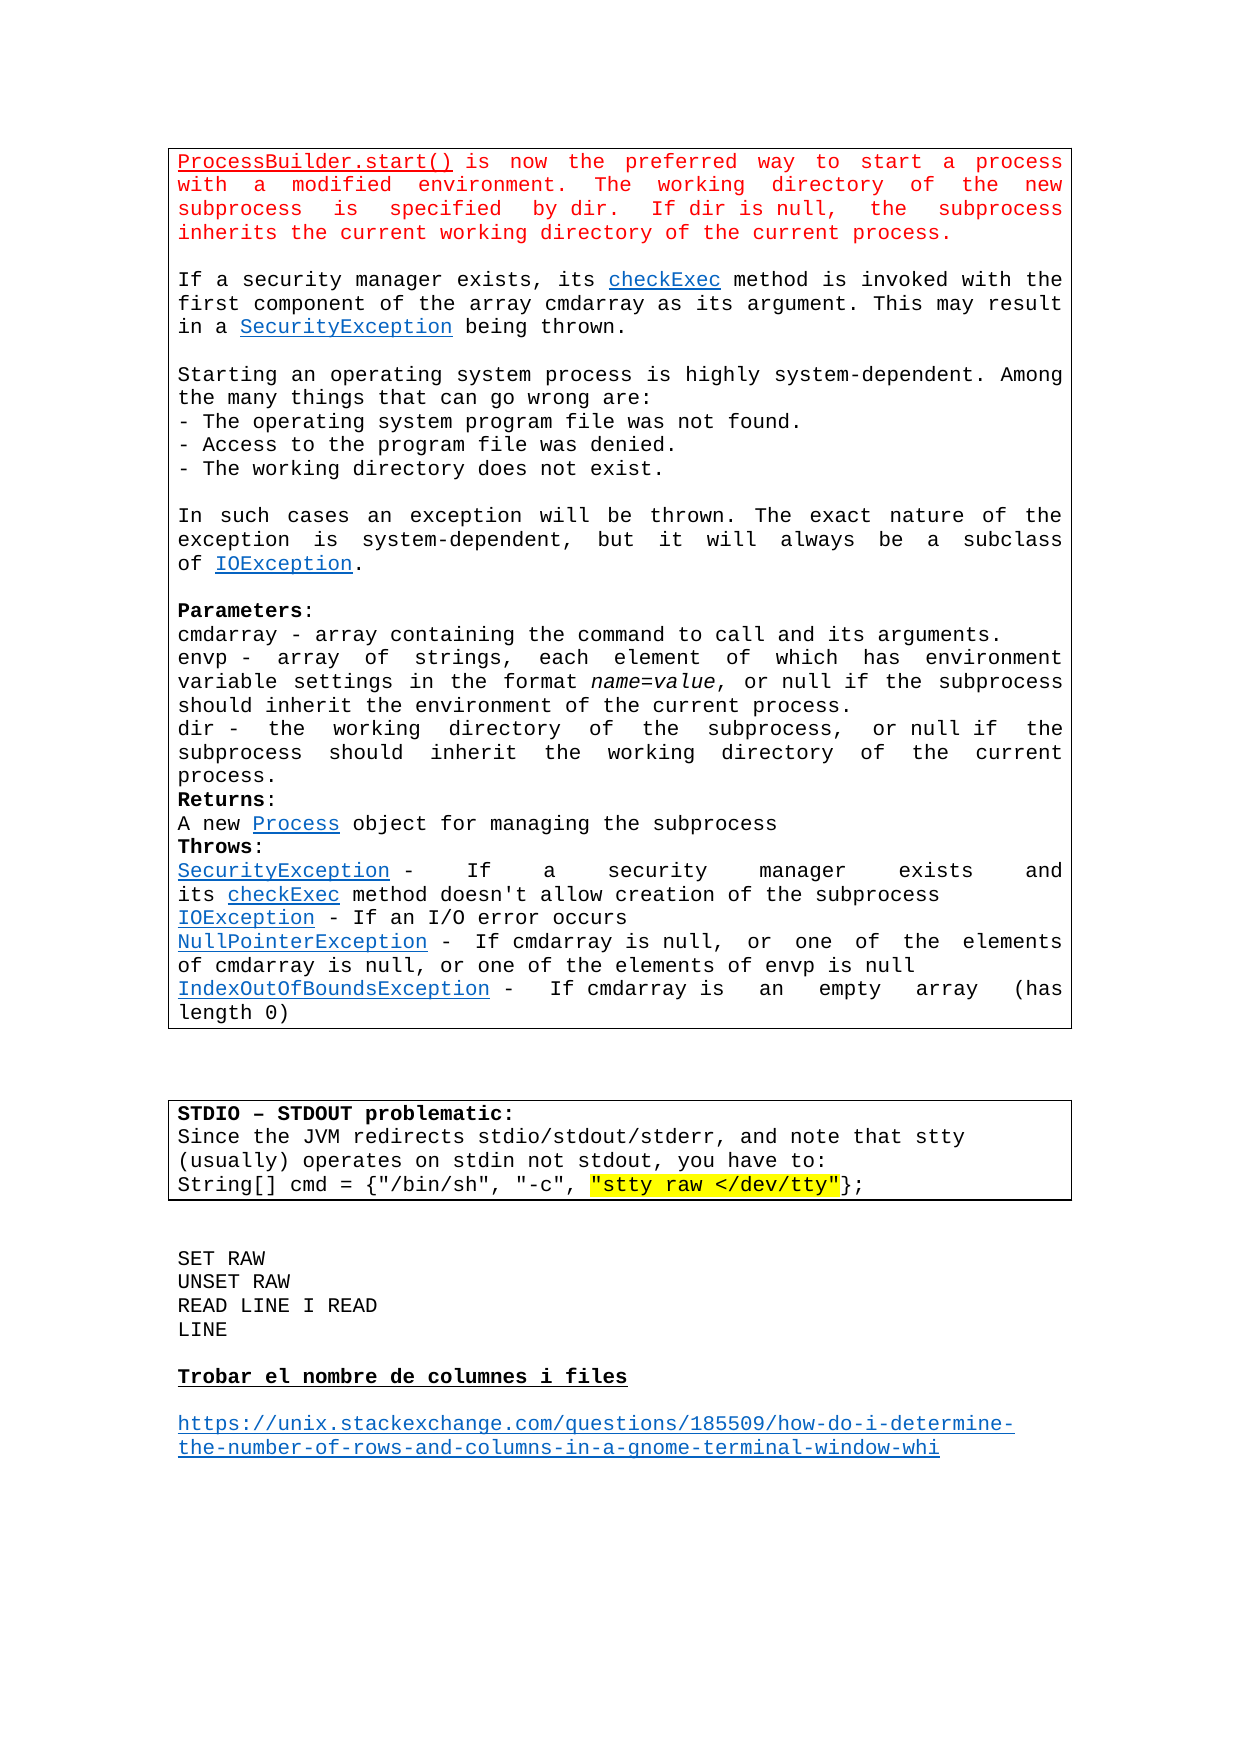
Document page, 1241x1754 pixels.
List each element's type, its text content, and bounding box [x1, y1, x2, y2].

text UNSET RAW [177, 1271, 1063, 1295]
text IOException - If an I/O error occurs [177, 907, 1063, 931]
text envp - array of strings, each element of which has environment variable settings in the format name=value, or null if the subprocess should inherit the environment of the current process. [177, 647, 1063, 718]
text Starting an operating system process is highly system-dependent. Among the many things that can go wrong are: [177, 363, 1063, 411]
text NullPointerException - If cmdarray is null, or one of the elements of cmdarray is null, or one of the elements of envp is null [177, 931, 1063, 975]
text A new Process object for managing the subprocess [177, 813, 1063, 836]
text Trobar el nombre de columnes i files [177, 1366, 1063, 1390]
text dir - the working directory of the subprocess, or null if the subprocess should inherit the working directory of the current process. [177, 718, 1063, 789]
text SET RAW [177, 1248, 1063, 1271]
text - The working directory does not exist. [177, 458, 1063, 482]
text ProcessBuilder.start() is now the preferred way to start a process with a modified environment. The working directory of the new subprocess is specified by dir. If dir is null, the subprocess inherits the current working directory of the current process. [169, 149, 1071, 245]
text STDIO – STDOUT problematic: [169, 1101, 1071, 1126]
text Throws: [177, 836, 1063, 860]
text SecurityException - If a security manager exists and its checkExec method doesn't allow creation of the subprocess [177, 860, 1063, 907]
text IndexOutOfBoundsException - If cmdarray is an empty array (has length 0) [169, 975, 1071, 1028]
text LINE [177, 1319, 1063, 1342]
text If a security manager exists, its checkExec method is invoked with the first component of the array cmdarray as its argument. This may result in a SecurityException being thrown. [177, 269, 1063, 340]
text - The operating system program file was not found. [177, 411, 1063, 434]
text String[] cmd = {"/bin/sh", "-c", "stty raw </dev/tty"}; [169, 1171, 1071, 1199]
text cmdarray - array containing the command to call and its arguments. [177, 624, 1063, 647]
text Parameters: [177, 600, 1063, 624]
text Since the JVM redirects stdio/stdout/stderr, and note that stty (usually) operates on stdin not stdout, you have to: [177, 1126, 1063, 1171]
text Returns: [177, 789, 1063, 813]
text In such cases an exception will be thrown. The exact nature of the exception is system-dependent, but it will always be a subclass of IOException. [177, 505, 1063, 576]
text - Access to the program file was denied. [177, 434, 1063, 458]
text https://unix.stackexchange.com/questions/185509/how-do-i-determine-the-number-of-rows-and-columns-in-a-gnome-terminal-window-whi [177, 1413, 1063, 1461]
text READ LINE I READ [177, 1295, 1063, 1319]
